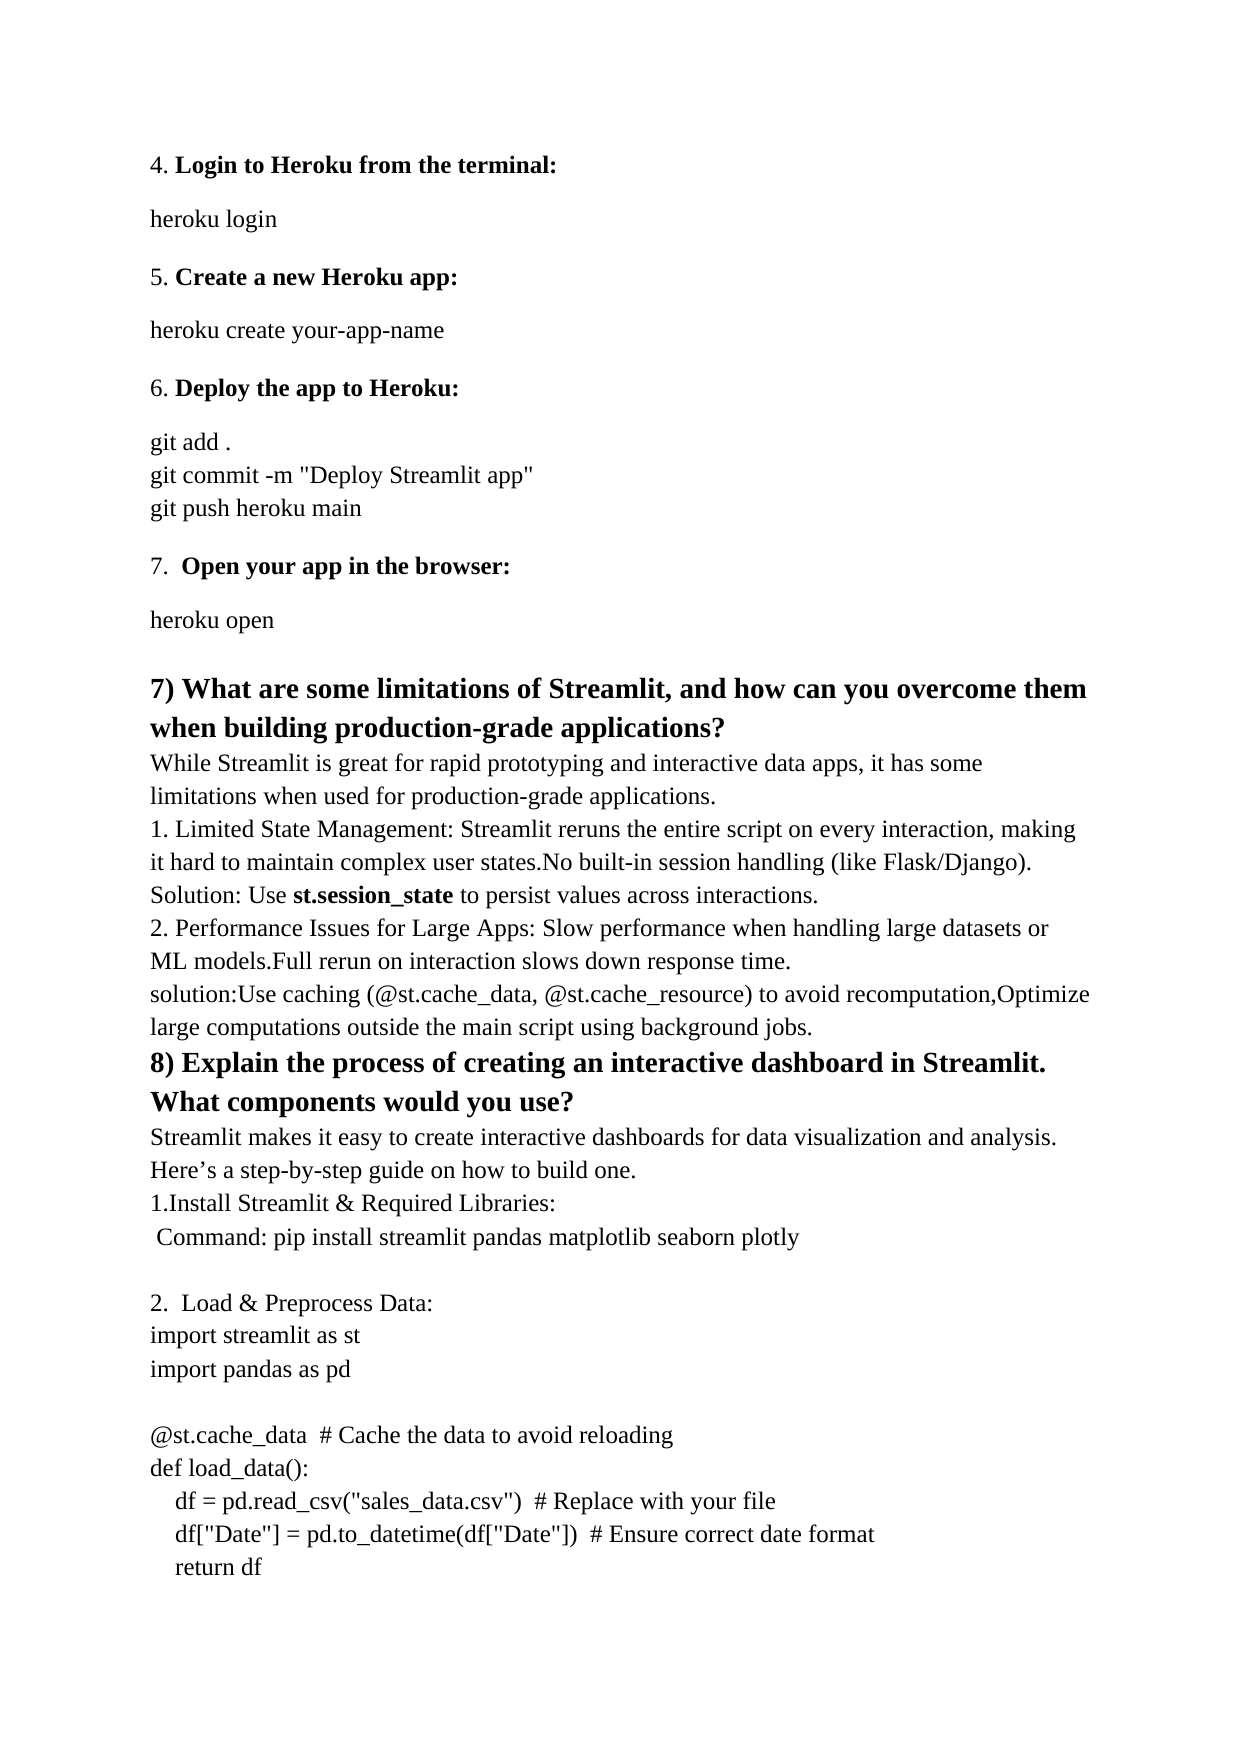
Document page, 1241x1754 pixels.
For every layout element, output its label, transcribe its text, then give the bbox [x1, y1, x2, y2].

text git commit -m "Deploy Streamlit app" [150, 460, 1090, 489]
text @st.cache_data # Cache the data to avoid reloading [150, 1420, 1090, 1448]
text Command: pip install streamlit pandas matplotlib seaborn plotly [150, 1222, 1090, 1250]
text 1.Install Streamlit & Required Libraries: [150, 1188, 1090, 1217]
text heroku login [150, 204, 1090, 232]
text git add . [150, 427, 1090, 456]
text 7) What are some limitations of Streamlit, and how can you overcome them when building production-grade applications? [150, 671, 1090, 743]
text import pandas as pd [150, 1354, 1090, 1382]
text Solution: Use st.session_state to persist values across interactions. [150, 880, 1090, 909]
text 8) Explain the process of creating an interactive dashboard in Streamlit. What components would you use? [150, 1045, 1090, 1117]
text def load_data(): [150, 1453, 1090, 1481]
text 5. Create a new Heroku app: [150, 262, 1090, 291]
text While Streamlit is great for rapid prototyping and interactive data apps, it has some limitations when used for production-grade applications. [150, 748, 1090, 810]
text 2. Performance Issues for Large Apps: Slow performance when handling large datasets or ML models.Full rerun on interaction slows down response time. [150, 913, 1090, 975]
text 1. Limited State Management: Streamlit reruns the entire script on every interaction, making it hard to maintain complex user states.No built-in session handling (like Flask/Django). [150, 814, 1090, 876]
text 4. Login to Heroku from the terminal: [150, 150, 1090, 179]
text Streamlit makes it easy to create interactive dashboards for data visualization and analysis. Here’s a step-by-step guide on how to build one. [150, 1122, 1090, 1184]
text df["Date"] = pd.to_datetime(df["Date"]) # Ensure correct date format [150, 1519, 1090, 1547]
text git push heroku main [150, 493, 1090, 522]
text heroku create your-app-name [150, 316, 1090, 344]
text import streamlit as st [150, 1321, 1090, 1349]
text df = pd.read_csv("sales_data.csv") # Replace with your file [150, 1486, 1090, 1514]
text return df [150, 1552, 1090, 1581]
text heroku open [150, 605, 1090, 634]
text 7. Open your app in the browser: [150, 551, 1090, 580]
text 6. Deploy the app to Heroku: [150, 373, 1090, 402]
text 2. Load & Preprocess Data: [150, 1288, 1090, 1316]
text solution:Use caching (@st.cache_data, @st.cache_resource) to avoid recomputation,Optimize large computations outside the main script using background jobs. [150, 979, 1090, 1041]
